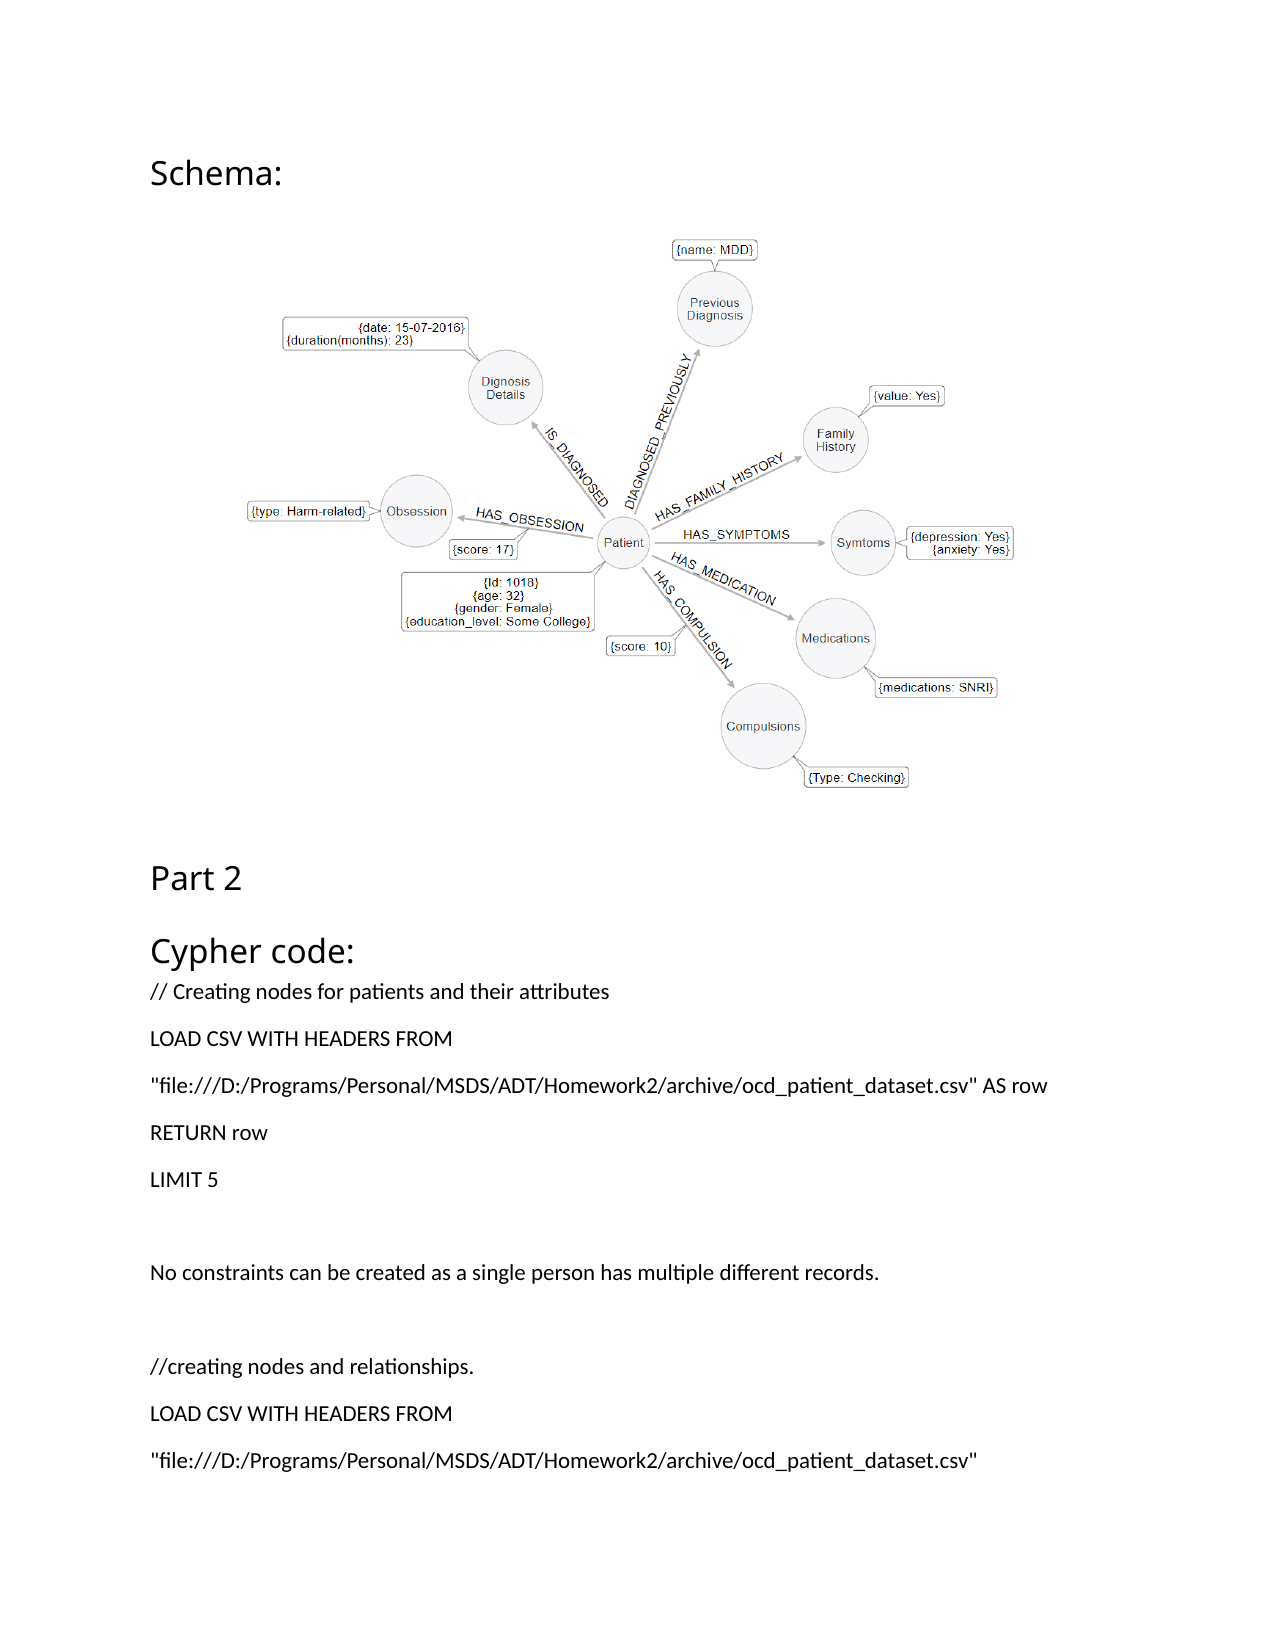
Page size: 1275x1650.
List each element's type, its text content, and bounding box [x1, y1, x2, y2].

text No constraints can be created as a single person has multiple different records. [150, 1258, 1125, 1286]
text LOAD CSV WITH HEADERS FROM [150, 1024, 1125, 1052]
text //creating nodes and relationships. [150, 1352, 1125, 1380]
text RETURN row [150, 1118, 1125, 1146]
picture [199, 198, 1076, 827]
subtitle Cypher code: [150, 928, 1125, 974]
text LOAD CSV WITH HEADERS FROM [150, 1399, 1125, 1427]
text // Creating nodes for patients and their attributes [150, 977, 1125, 1005]
subtitle Part 2 [150, 854, 1125, 900]
subtitle Schema: [150, 150, 1125, 195]
text LIMIT 5 [150, 1165, 1125, 1193]
text "file:///D:/Programs/Personal/MSDS/ADT/Homework2/archive/ocd_patient_dataset.csv" AS row [150, 1071, 1125, 1099]
text "file:///D:/Programs/Personal/MSDS/ADT/Homework2/archive/ocd_patient_dataset.csv" [150, 1446, 1125, 1474]
